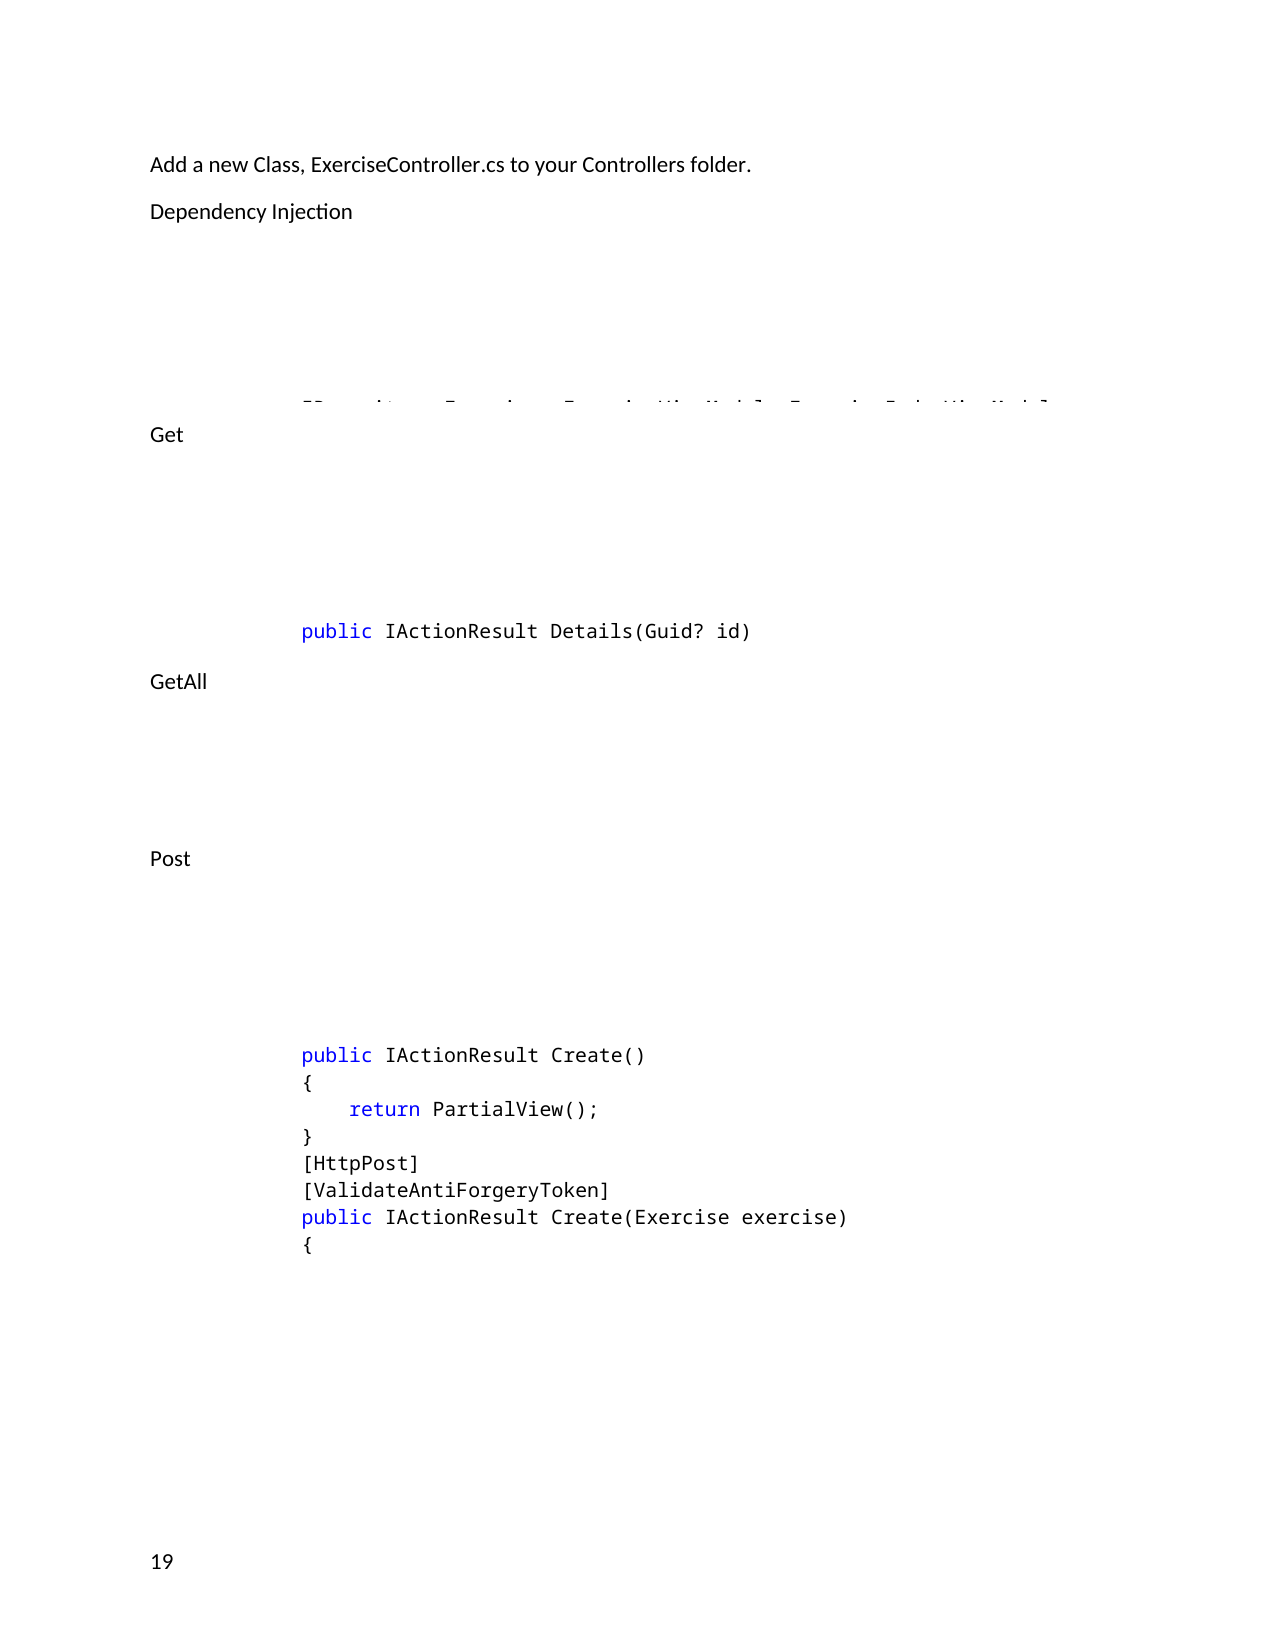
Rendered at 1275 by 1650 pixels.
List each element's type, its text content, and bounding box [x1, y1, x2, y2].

text GetAll [150, 667, 1125, 695]
text Post [150, 844, 1125, 872]
text Add a new Class, ExerciseController.cs to your Controllers folder. [150, 150, 1125, 178]
text Get [150, 421, 1125, 448]
text Dependency Injection [150, 197, 1125, 225]
